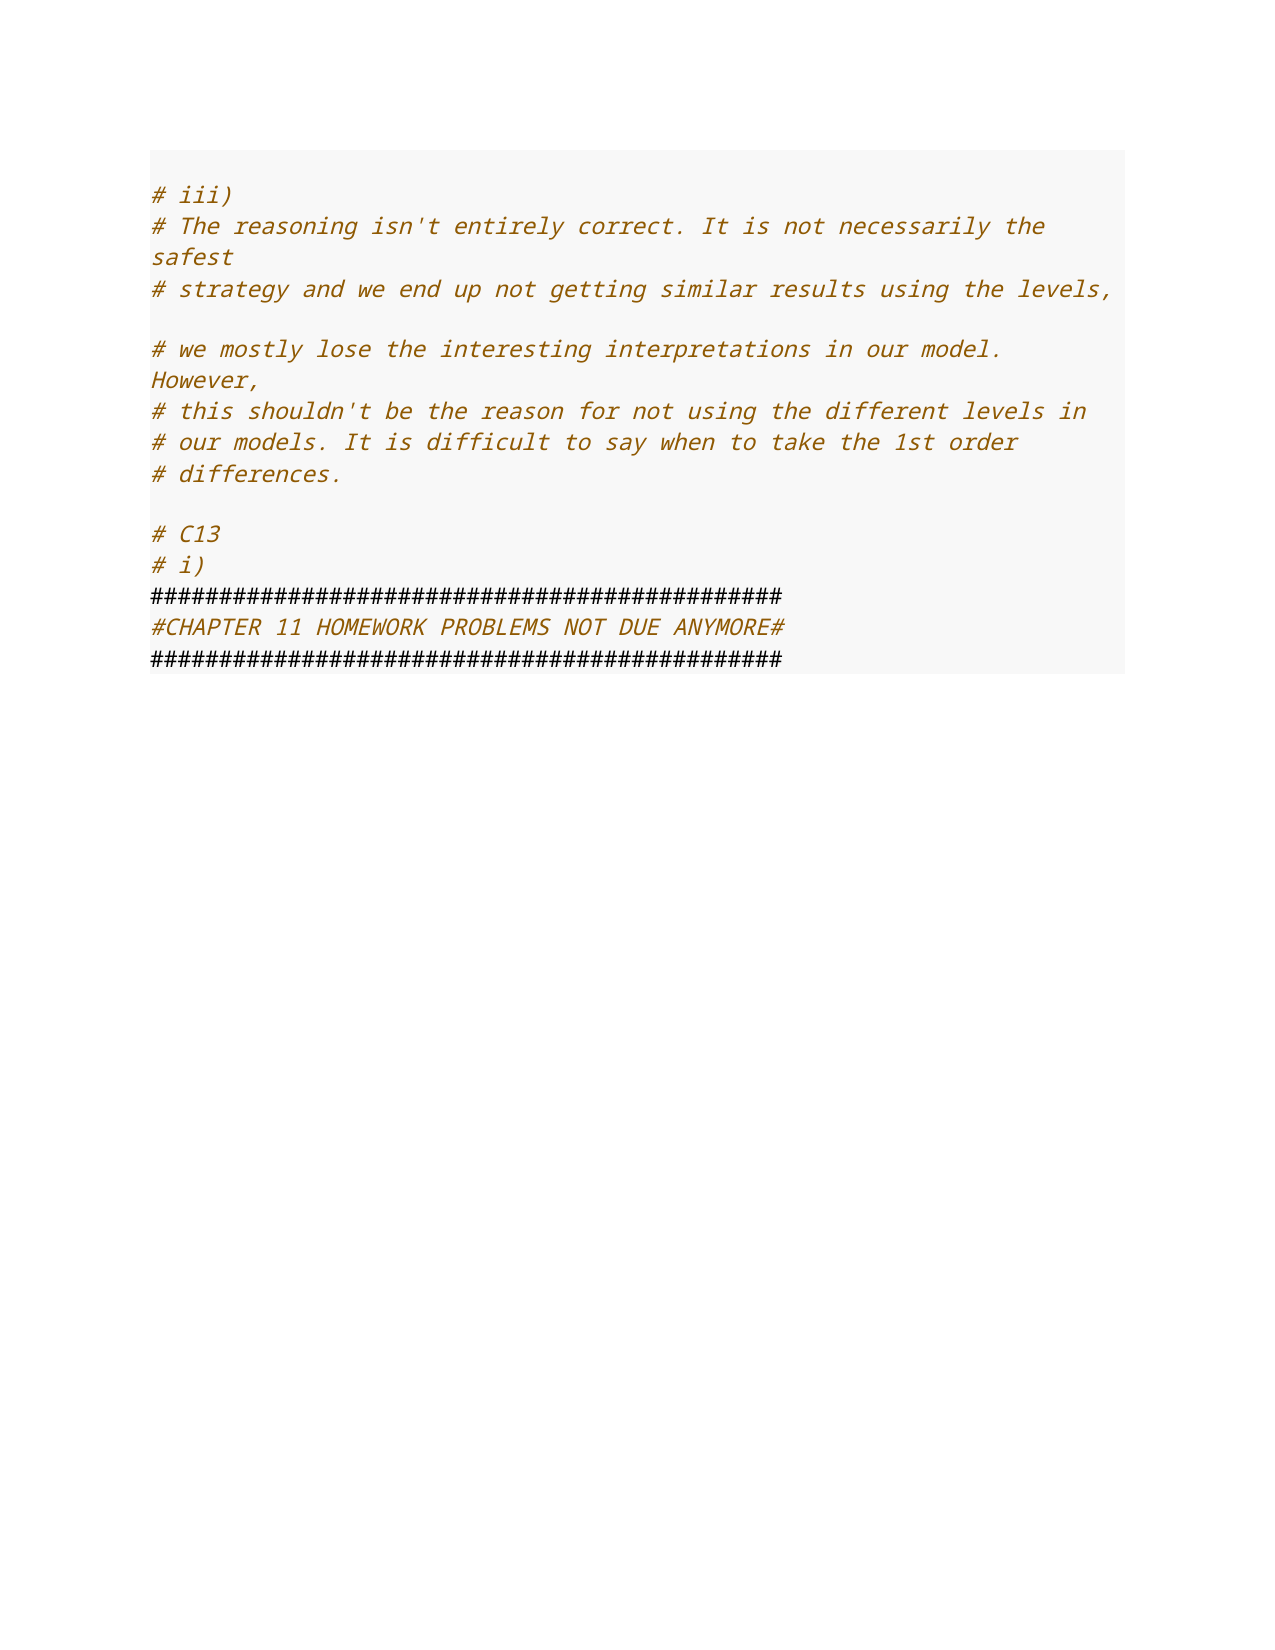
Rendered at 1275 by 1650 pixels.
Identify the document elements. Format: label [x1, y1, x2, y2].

text [150, 150, 1125, 674]
